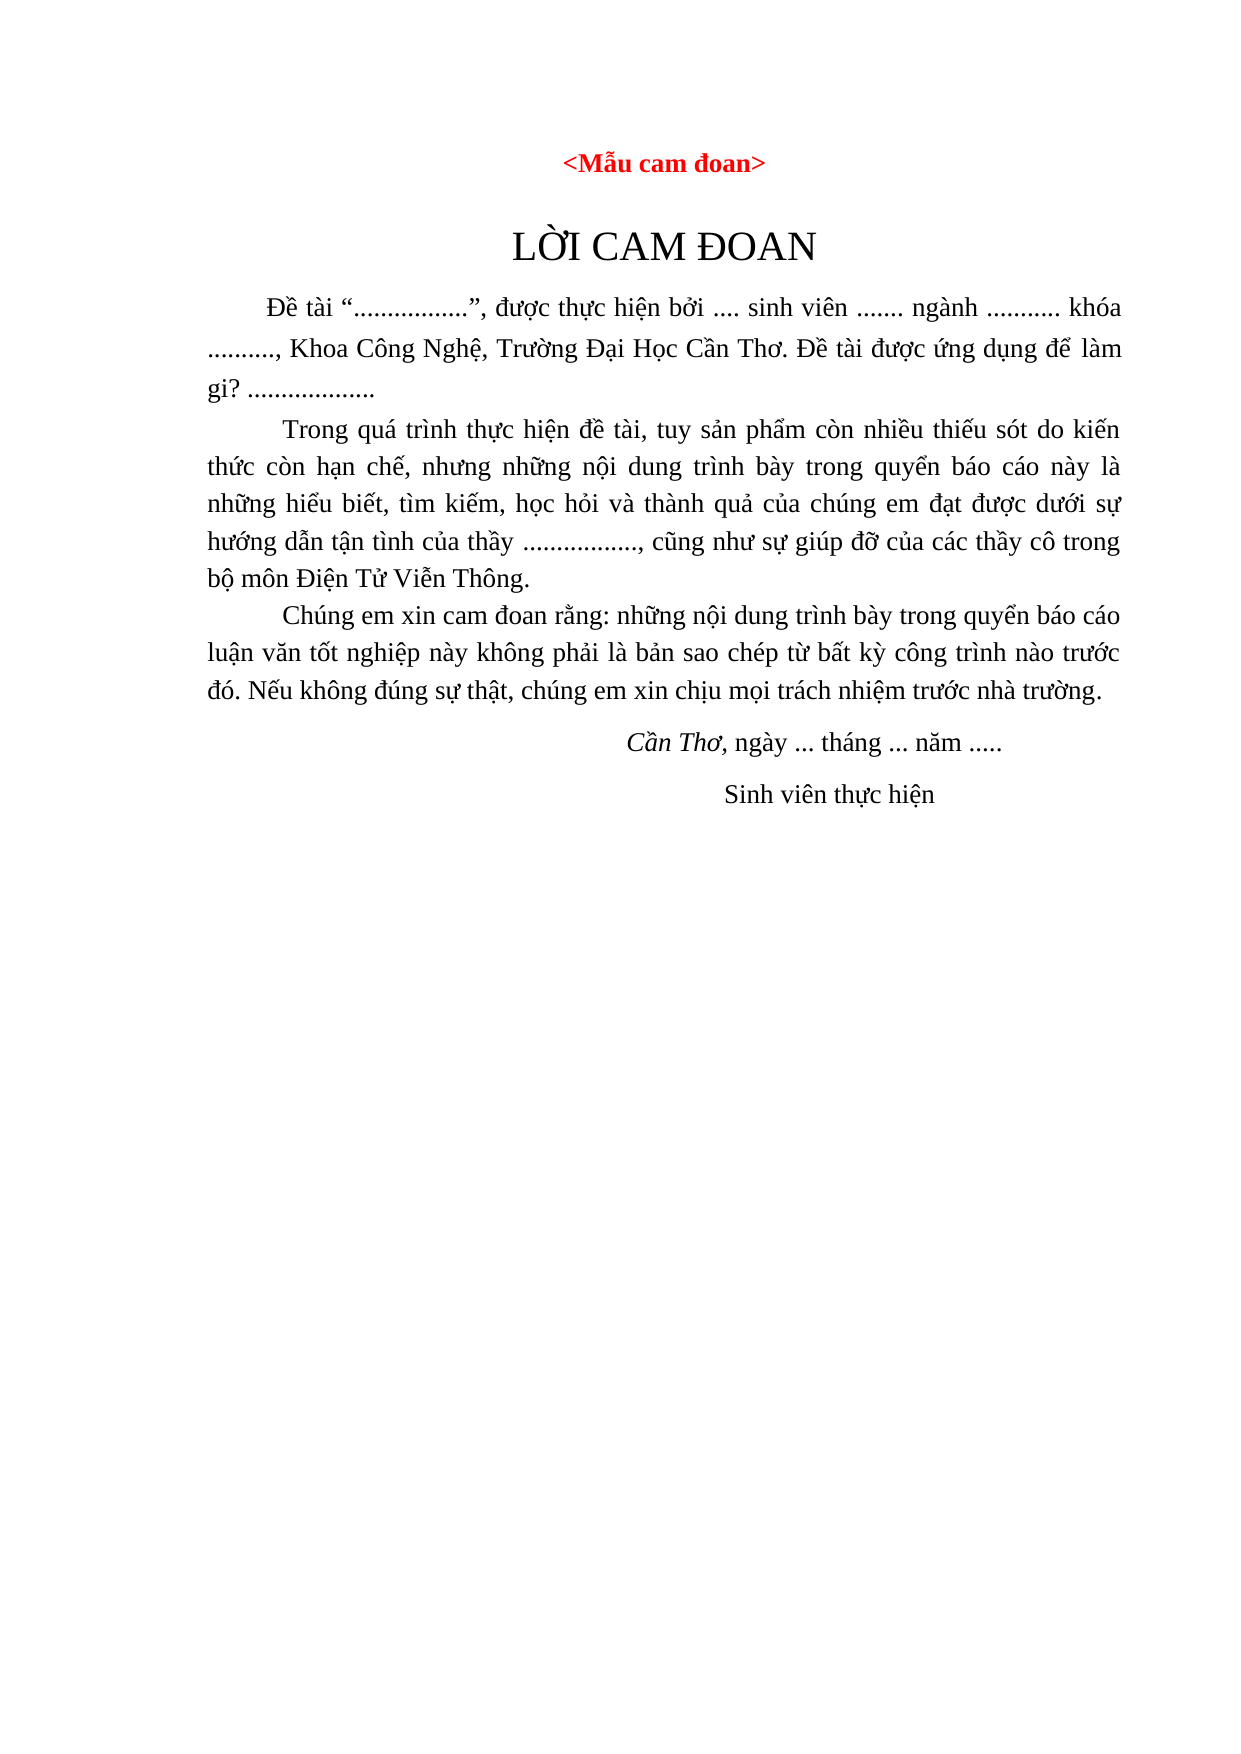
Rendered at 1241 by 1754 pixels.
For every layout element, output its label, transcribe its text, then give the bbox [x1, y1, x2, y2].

text Trong quá trình thực hiện đề tài, tuy sản phẩm còn nhiều thiếu sót do kiến thức còn hạn chế, nhưng những nội dung trình bày trong quyển báo cáo này là những hiểu biết, tìm kiếm, học hỏi và thành quả của chúng em đạt được dưới sự hướng dẫn tận tình của thầy ................., cũng như sự giúp đỡ của các thầy cô trong bộ môn Điện Tử Viễn Thông. [207, 413, 1122, 593]
text Chúng em xin cam đoan rằng: những nội dung trình bày trong quyển báo cáo luận văn tốt nghiệp này không phải là bản sao chép từ bất kỳ công trình nào trước đó. Nếu không đúng sự thật, chúng em xin chịu mọi trách nhiệm trước nhà trường. [207, 599, 1122, 705]
text Đề tài “.................”, được thực hiện bởi .... sinh viên ....... ngành ........... khóa .........., Khoa Công Nghệ, Trường Đại Học Cần Thơ. Đề tài được ứng dụng để làm gi? ................... [207, 292, 1122, 403]
text Sinh viên thực hiện [724, 778, 1122, 809]
text Cần Thơ, ngày ... tháng ... năm ..... [432, 726, 1122, 757]
text <Mẫu cam đoan> [207, 147, 1122, 178]
text LỜI CAM ĐOAN [207, 222, 1122, 269]
